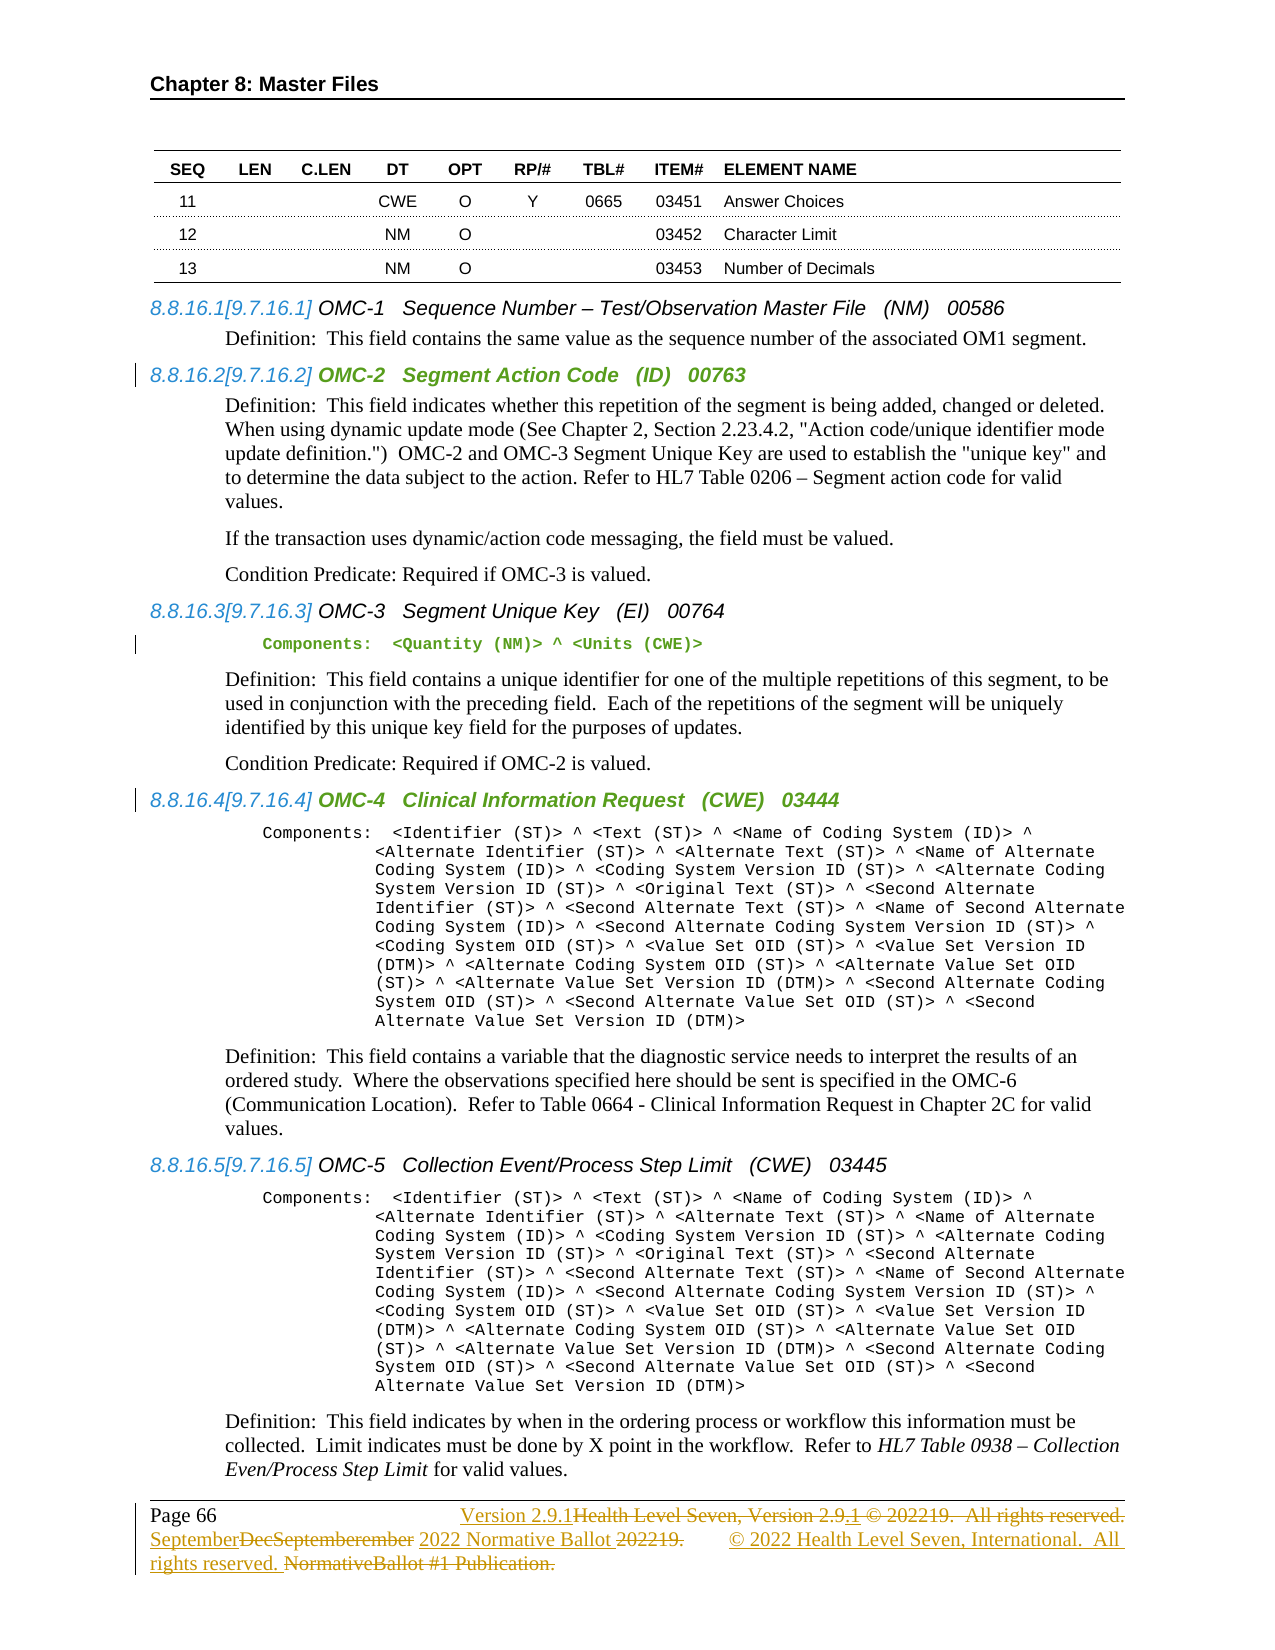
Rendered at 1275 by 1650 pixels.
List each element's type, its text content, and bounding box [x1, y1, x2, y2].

subtitle OMC-1 Sequence Number – Test/Observation Master File (NM) 00586 [150, 296, 1125, 320]
text Definition: This field indicates whether this repetition of the segment is being added, changed or deleted. When using dynamic update mode (See Chapter 2, Section 2.23.4.2, "Action code/unique identifier mode update definition.") OMC-2 and OMC-3 Segment Unique Key are used to establish the "unique key" and to determine the data subject to the action. Refer to HL7 Table 0206 – Segment action code for valid values. [225, 393, 1125, 513]
subtitle OMC-4 Clinical Information Request (CWE) 03444 [150, 788, 1125, 812]
text If the transaction uses dynamic/action code messaging, the field must be valued. [225, 526, 1125, 550]
text Definition: This field contains a variable that the diagnostic service needs to interpret the results of an ordered study. Where the observations specified here should be sent is specified in the OMC-6 (Communication Location). Refer to Table 0664 - Clinical Information Request in Chapter 2C for valid values. [225, 1044, 1125, 1140]
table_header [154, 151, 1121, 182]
text Components: <Quantity (NM)> ^ <Units (CWE)> [262, 635, 1125, 654]
subtitle OMC-3 Segment Unique Key (EI) 00764 [150, 599, 1125, 623]
text Condition Predicate: Required if OMC-3 is valued. [225, 562, 1125, 586]
text Definition: This field contains a unique identifier for one of the multiple repetitions of this segment, to be used in conjunction with the preceding field. Each of the repetitions of the segment will be uniquely identified by this unique key field for the purposes of updates. [225, 667, 1125, 739]
text Condition Predicate: Required if OMC-2 is valued. [225, 751, 1125, 775]
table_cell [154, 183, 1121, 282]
text Definition: This field contains the same value as the sequence number of the associated OM1 segment. [225, 326, 1125, 350]
text Definition: This field indicates by when in the ordering process or workflow this information must be collected. Limit indicates must be done by X point in the workflow. Refer to HL7 Table 0938 – Collection Even/Process Step Limit for valid values. [225, 1409, 1125, 1481]
subtitle OMC-2 Segment Action Code (ID) 00763 [150, 363, 1125, 387]
subtitle OMC-5 Collection Event/Process Step Limit (CWE) 03445 [150, 1153, 1125, 1177]
